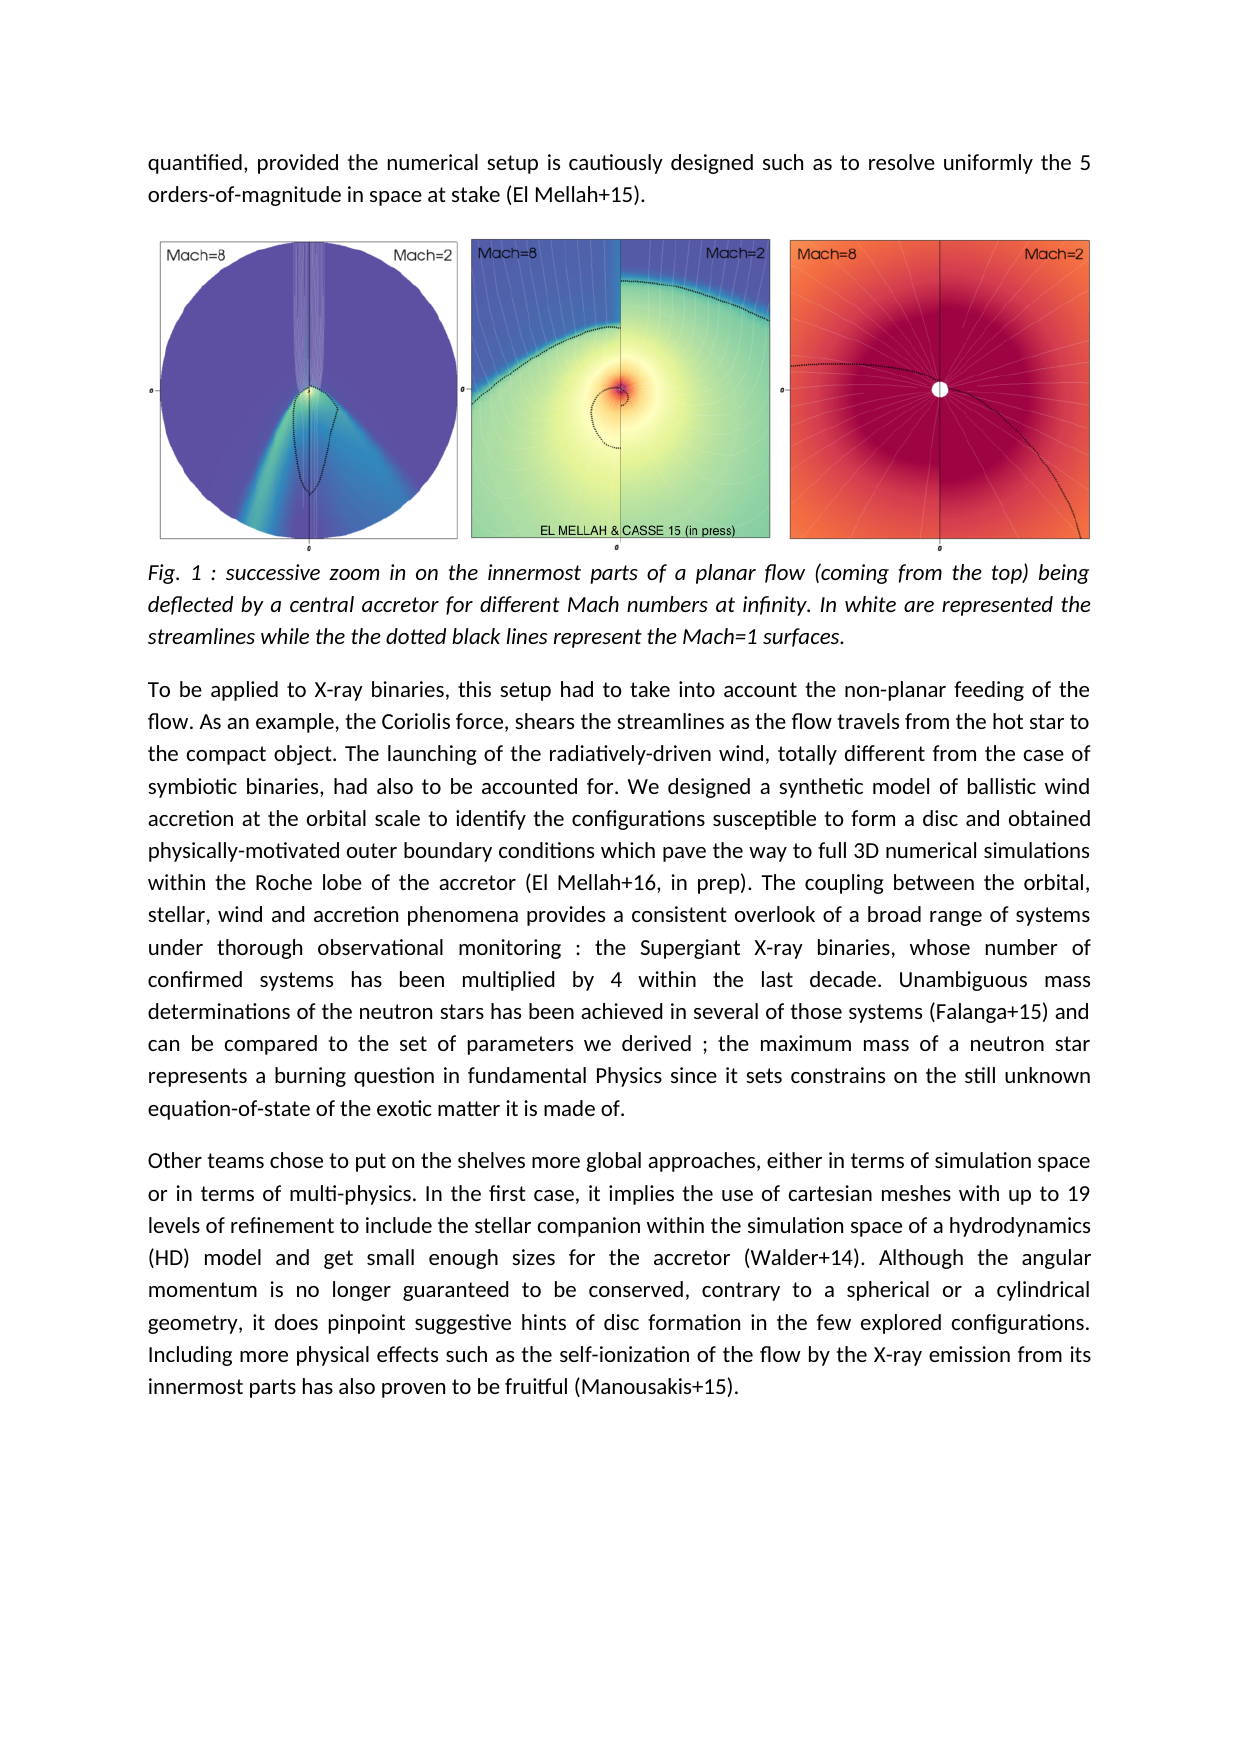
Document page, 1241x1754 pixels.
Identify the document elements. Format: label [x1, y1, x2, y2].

picture [147, 232, 1094, 554]
